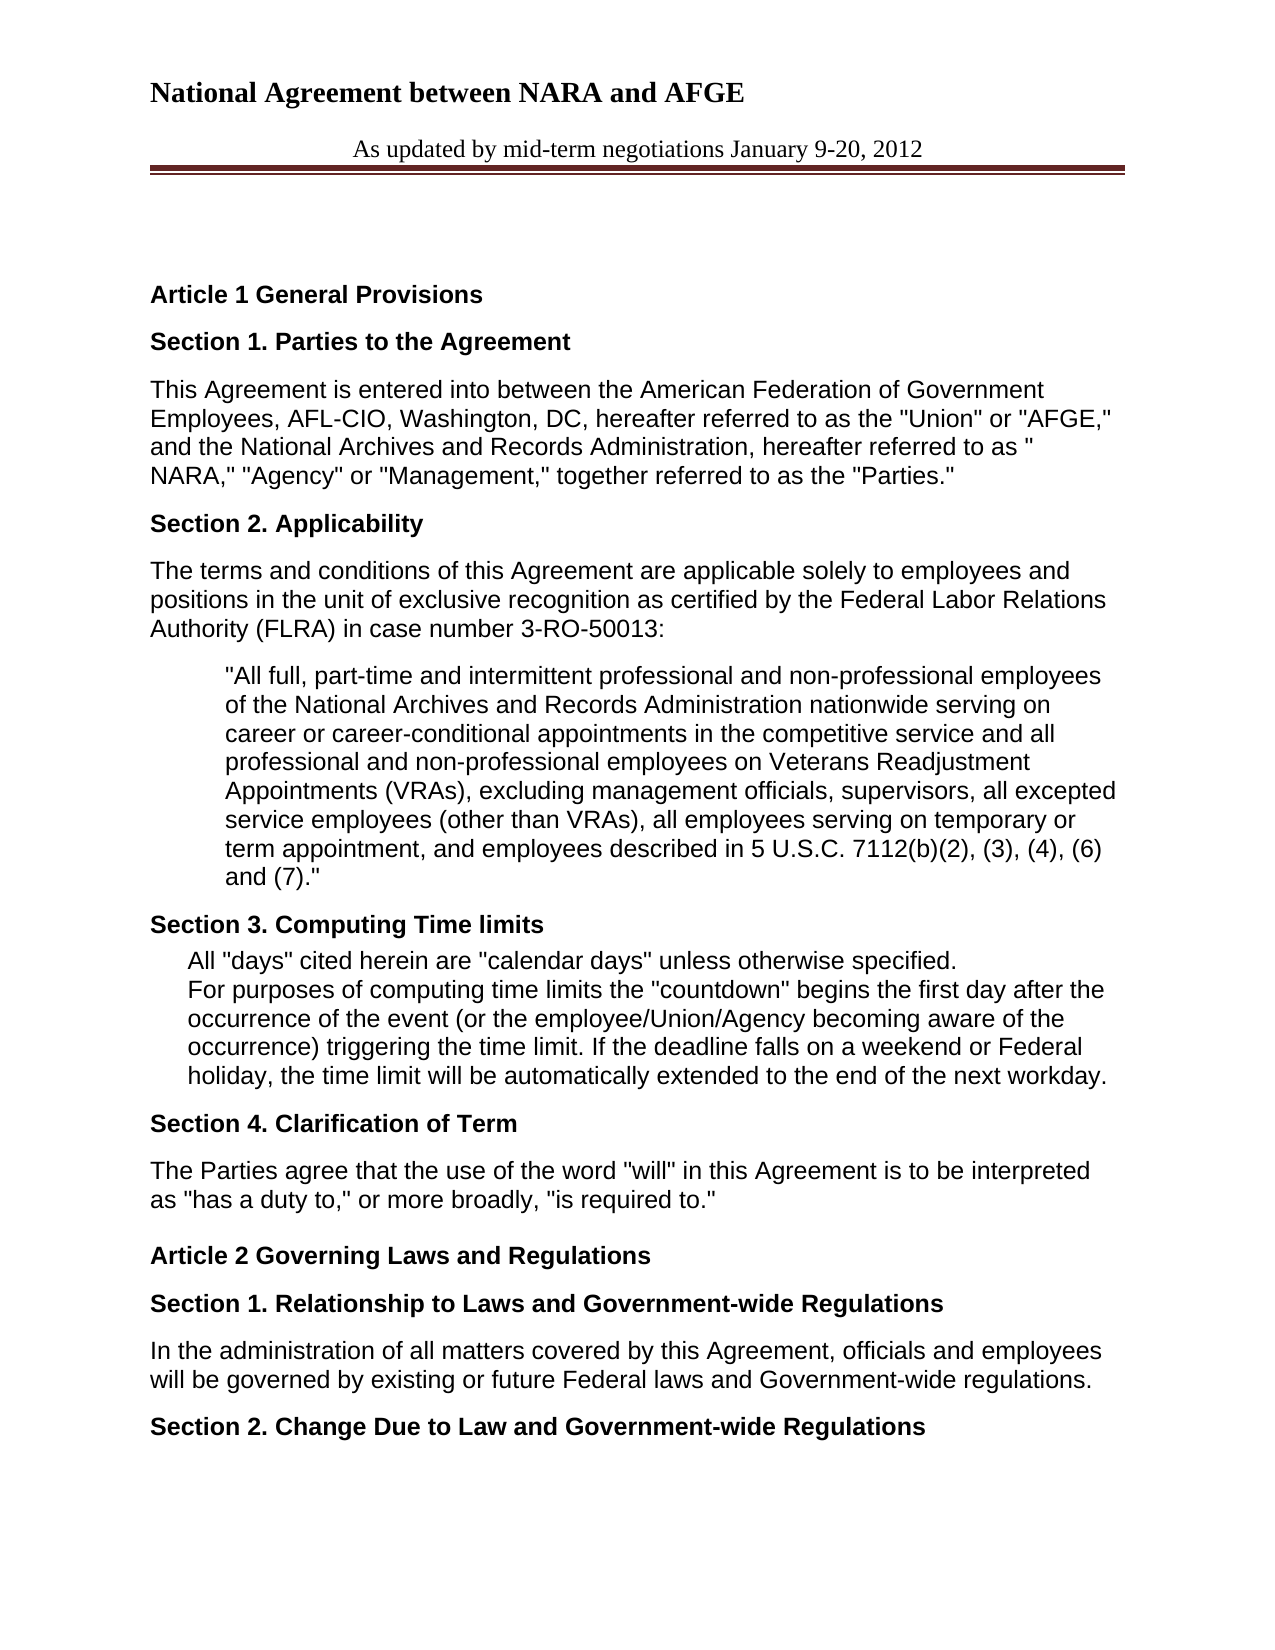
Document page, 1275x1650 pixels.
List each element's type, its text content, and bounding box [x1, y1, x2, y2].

text Section 2. Applicability [150, 509, 1125, 537]
text All "days" cited herein are "calendar days" unless otherwise specified. For purposes of computing time limits the "countdown" begins the first day after the occurrence of the event (or the employee/Union/Agency becoming aware of the occurrence) triggering the time limit. If the deadline falls on a weekend or Federal holiday, the time limit will be automatically extended to the end of the next workday. [187, 946, 1125, 1090]
text Section 2. Change Due to Law and Government-wide Regulations [150, 1412, 1125, 1441]
text This Agreement is entered into between the American Federation of Government Employees, AFL-CIO, Washington, DC, hereafter referred to as the "Union" or "AFGE," and the National Archives and Records Administration, hereafter referred to as " NARA," "Agency" or "Management," together referred to as the "Parties." [150, 375, 1125, 490]
text "All full, part-time and intermittent professional and non-professional employees of the National Archives and Records Administration nationwide serving on career or career-conditional appointments in the competitive service and all professional and non-professional employees on Veterans Readjustment Appointments (VRAs), excluding management officials, supervisors, all excepted service employees (other than VRAs), all employees serving on temporary or term appointment, and employees described in 5 U.S.C. 7112(b)(2), (3), (4), (6) and (7)." [225, 661, 1125, 891]
text Section 1. Parties to the Agreement [150, 327, 1125, 356]
text The terms and conditions of this Agreement are applicable solely to employees and positions in the unit of exclusive recognition as certified by the Federal Labor Relations Authority (FLRA) in case number 3-RO-50013: [150, 556, 1125, 642]
text Section 3. Computing Time limits [150, 910, 1125, 939]
text The Parties agree that the use of the word "will" in this Agreement is to be interpreted as "has a duty to," or more broadly, "is required to." [150, 1156, 1125, 1214]
text Section 1. Relationship to Laws and Government-wide Regulations [150, 1289, 1125, 1317]
text Article 1 General Provisions [150, 271, 1125, 309]
text Section 4. Clarification of Term [150, 1109, 1125, 1137]
text Article 2 Governing Laws and Regulations [150, 1232, 1125, 1270]
text In the administration of all matters covered by this Agreement, officials and employees will be governed by existing or future Federal laws and Government-wide regulations. [150, 1336, 1125, 1394]
